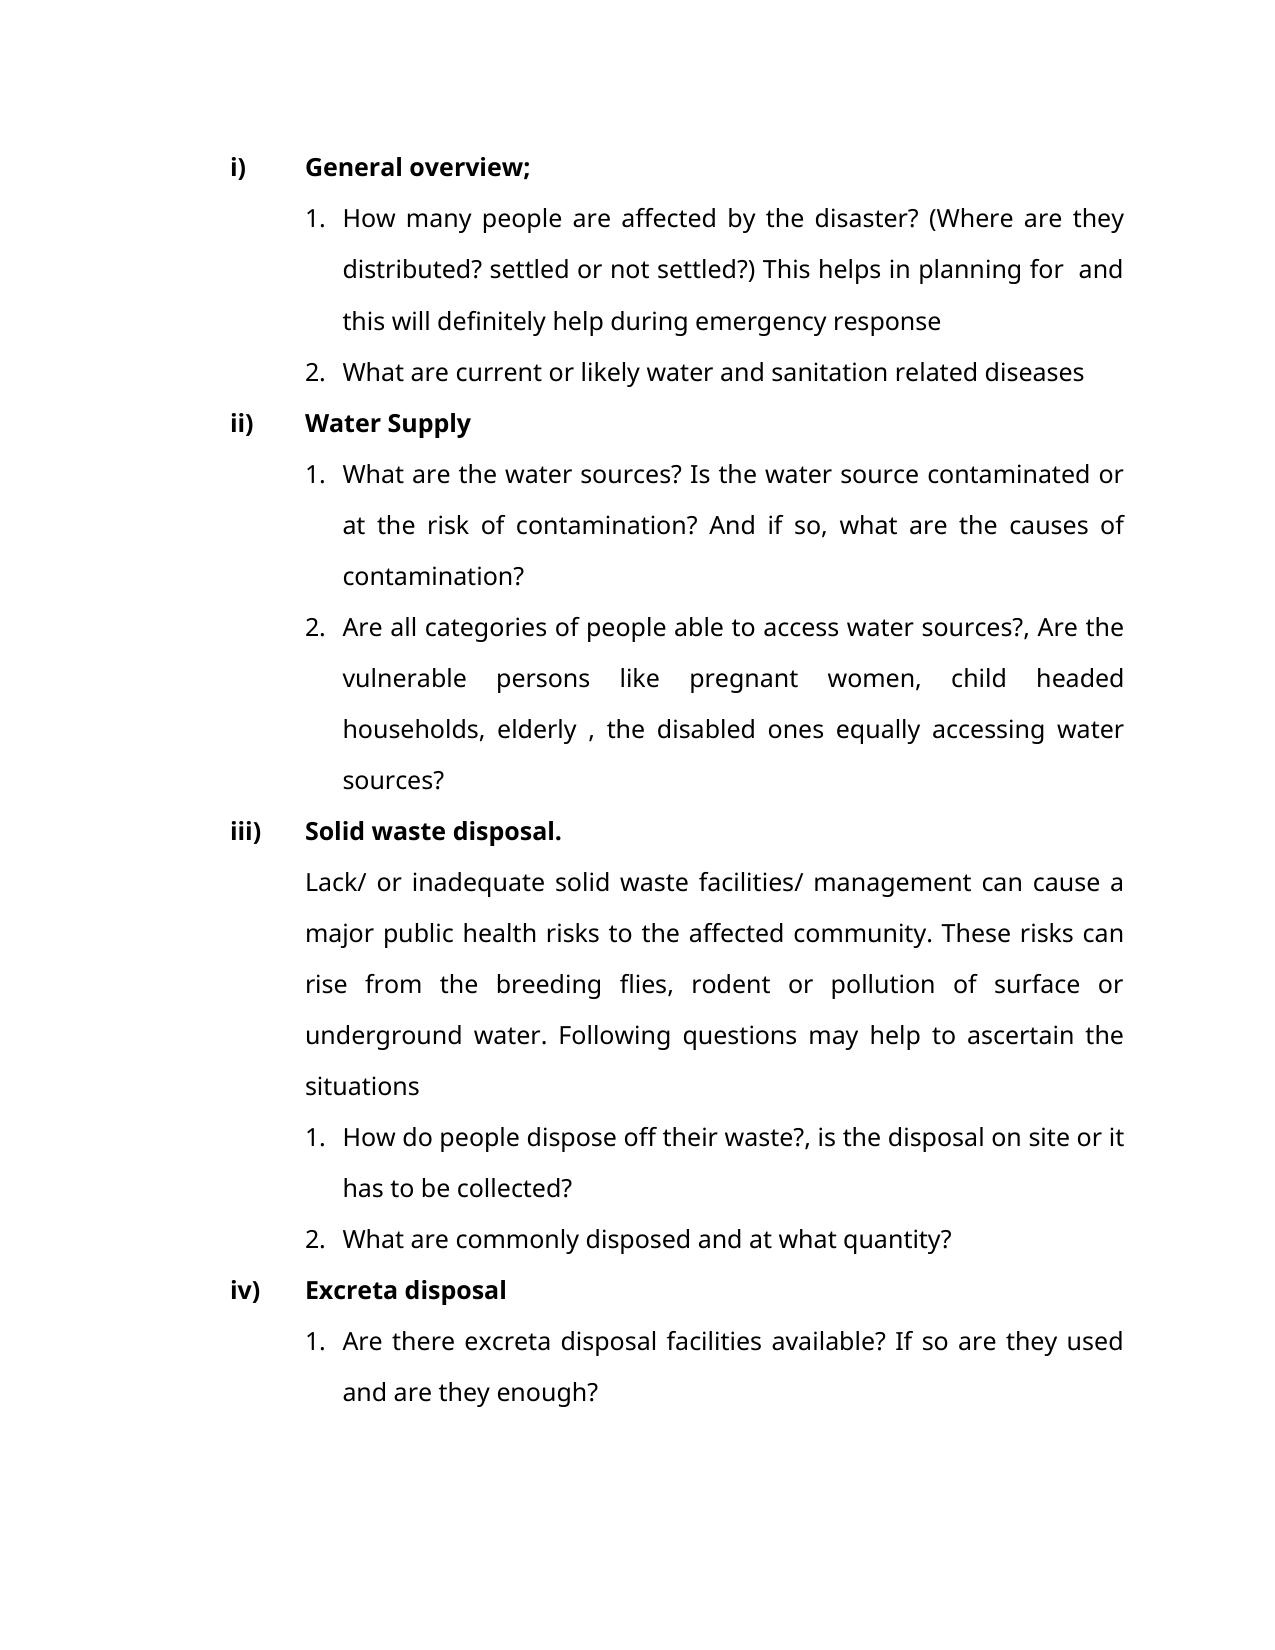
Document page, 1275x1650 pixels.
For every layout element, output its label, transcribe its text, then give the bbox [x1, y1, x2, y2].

list How do people dispose off their waste?, is the disposal on site or it has to be collected? [305, 1120, 1125, 1205]
list What are commonly disposed and at what quantity? [305, 1222, 1125, 1256]
list Lack/ or inadequate solid waste facilities/ management can cause a major public health risks to the affected community. These risks can rise from the breeding flies, rodent or pollution of surface or underground water. Following questions may help to ascertain the situations [305, 864, 1125, 1103]
list What are the water sources? Is the water source contaminated or at the risk of contamination? And if so, what are the causes of contamination? [305, 456, 1125, 592]
list Water Supply [230, 405, 1125, 439]
list General overview; [230, 150, 1125, 184]
list How many people are affected by the disaster? (Where are they distributed? settled or not settled?) This helps in planning for and this will definitely help during emergency response [305, 201, 1125, 337]
list What are current or likely water and sanitation related diseases [305, 354, 1125, 388]
list Are all categories of people able to access water sources?, Are the vulnerable persons like pregnant women, child headed households, elderly , the disabled ones equally accessing water sources? [305, 609, 1125, 797]
list Excreta disposal [230, 1273, 1125, 1307]
list Solid waste disposal. [230, 813, 1125, 848]
list Are there excreta disposal facilities available? If so are they used and are they enough? [305, 1324, 1125, 1409]
